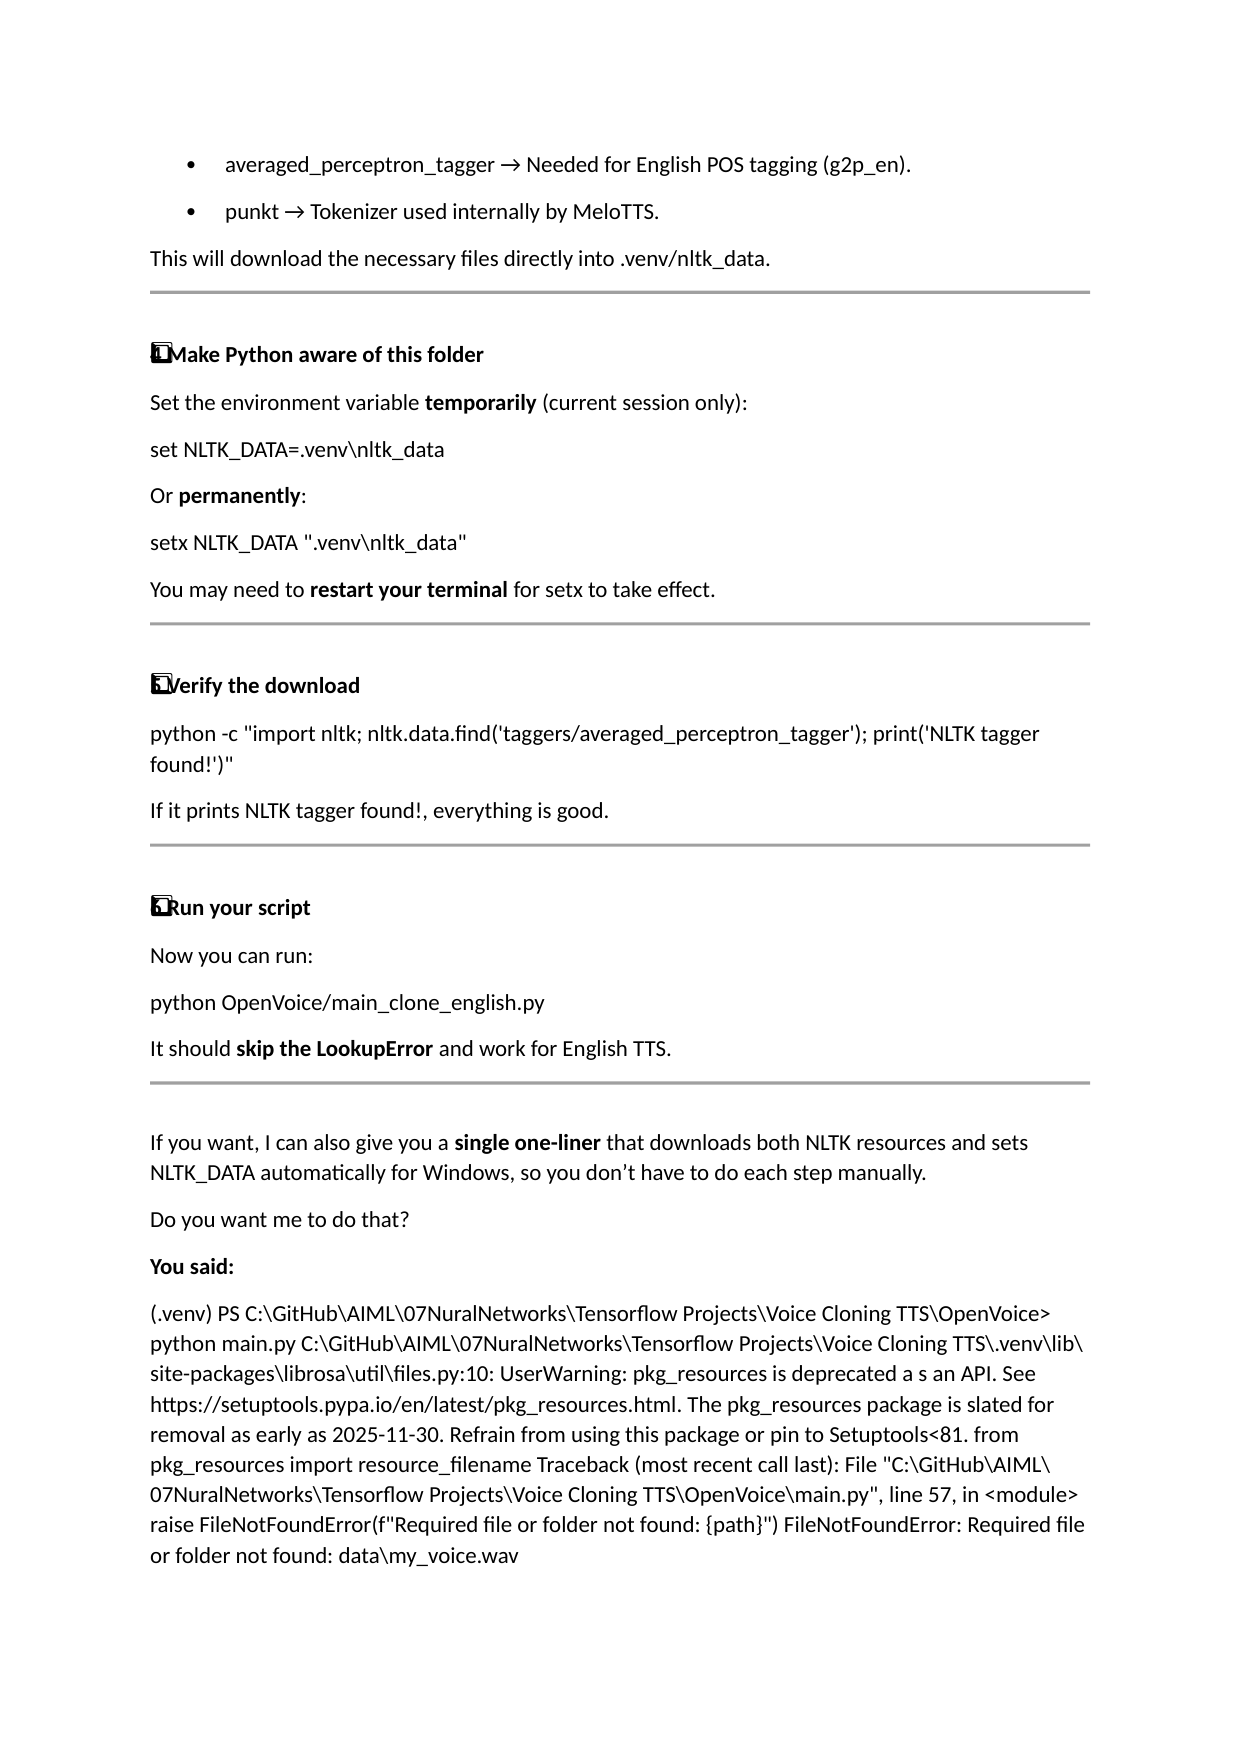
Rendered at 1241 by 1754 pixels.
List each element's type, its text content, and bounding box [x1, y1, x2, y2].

text Set the environment variable temporarily (current session only): [150, 388, 1090, 416]
text Or permanently: [150, 482, 1090, 510]
text You said: [150, 1252, 1090, 1280]
text You may need to restart your terminal for setx to take effect. [150, 575, 1090, 603]
text setx NLTK_DATA ".venv\nltk_data" [150, 528, 1090, 557]
text set NLTK_DATA=.venv\nltk_data [150, 435, 1090, 463]
text 5️⃣ Verify the download [150, 669, 1090, 700]
text (.venv) PS C:\GitHub\AIML\07NuralNetworks\Tensorflow Projects\Voice Cloning TTS\OpenVoice> python main.py C:\GitHub\AIML\07NuralNetworks\Tensorflow Projects\Voice Cloning TTS\.venv\lib\site-packages\librosa\util\files.py:10: UserWarning: pkg_resources is deprecated a s an API. See https://setuptools.pypa.io/en/latest/pkg_resources.html. The pkg_resources package is slated for removal as early as 2025-11-30. Refrain from using this package or pin to Setuptools<81. from pkg_resources import resource_filename Traceback (most recent call last): File "C:\GitHub\AIML\07NuralNetworks\Tensorflow Projects\Voice Cloning TTS\OpenVoice\main.py", line 57, in <module> raise FileNotFoundError(f"Required file or folder not found: {path}") FileNotFoundError: Required file or folder not found: data\my_voice.wav [150, 1299, 1090, 1569]
text python OpenVoice/main_clone_english.py [150, 988, 1090, 1016]
text It should skip the LookupError and work for English TTS. [150, 1034, 1090, 1063]
text This will download the necessary files directly into .venv/nltk_data. [150, 244, 1090, 272]
text python -c "import nltk; nltk.data.find('taggers/averaged_perceptron_tagger'); print('NLTK tagger found!')" [150, 719, 1090, 778]
text If it prints NLTK tagger found!, everything is good. [150, 797, 1090, 825]
text 6️⃣ Run your script [150, 890, 1090, 922]
list punkt → Tokenizer used internally by MeloTTS. [187, 197, 1090, 225]
text Do you want me to do that? [150, 1205, 1090, 1233]
text If you want, I can also give you a single one-liner that downloads both NLTK resources and sets NLTK_DATA automatically for Windows, so you don’t have to do each step manually. [150, 1128, 1090, 1187]
text Now you can run: [150, 941, 1090, 969]
list averaged_perceptron_tagger → Needed for English POS tagging (g2p_en). [187, 150, 1090, 178]
text 4️⃣ Make Python aware of this folder [150, 337, 1090, 369]
